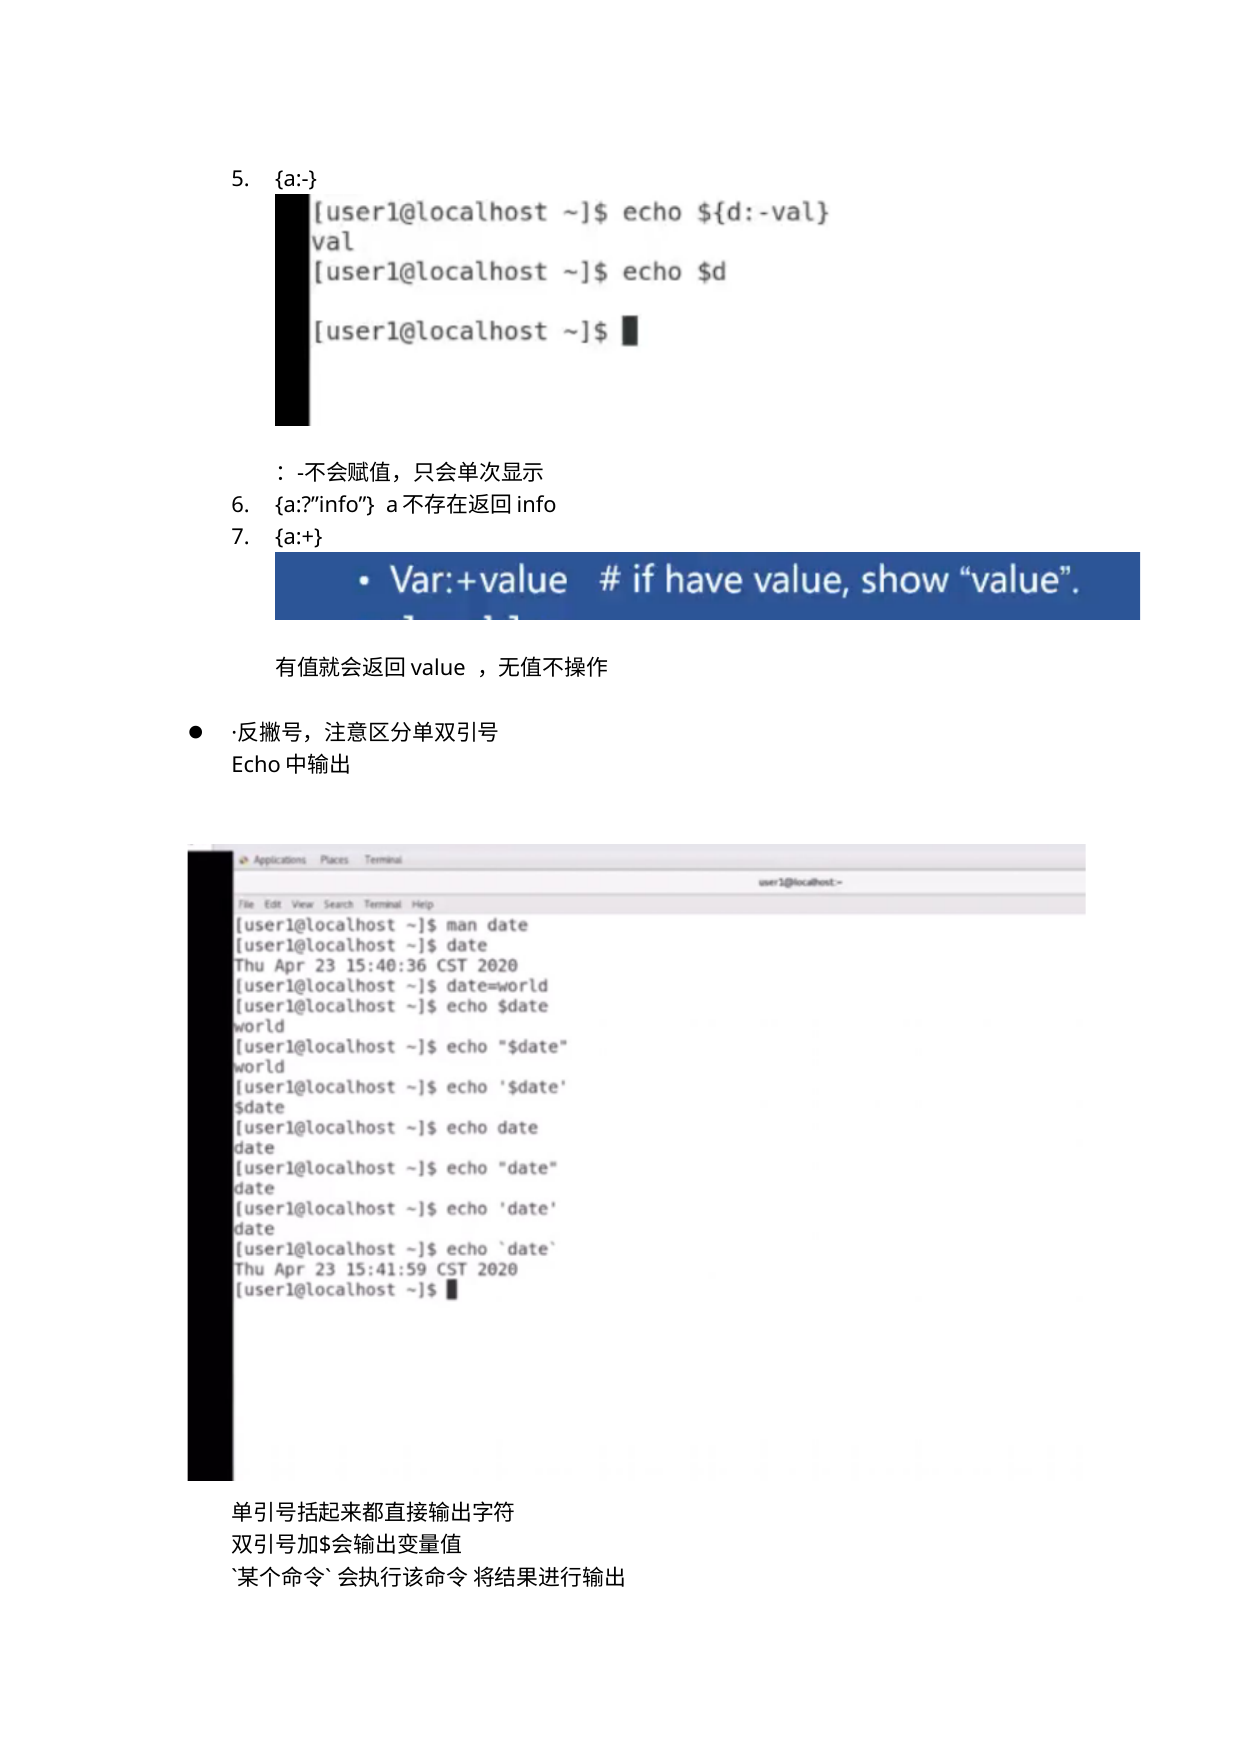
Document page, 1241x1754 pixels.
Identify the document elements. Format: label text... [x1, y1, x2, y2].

list 单引号括起来都直接输出字符 [231, 1494, 1053, 1527]
list 有值就会返回value ，无值不操作 [275, 649, 1053, 682]
picture [275, 194, 1093, 426]
list Echo中输出 [231, 747, 1053, 779]
list ：-不会赋值，只会单次显示 [275, 454, 1053, 487]
list 双引号加$会输出变量值 [231, 1527, 1053, 1559]
picture [187, 844, 1086, 1481]
list ·反撇号，注意区分单双引号 [187, 714, 1053, 747]
picture [275, 552, 1141, 620]
list {a:?”info”} a不存在返回info [231, 487, 1053, 519]
list `某个命令` 会执行该命令 将结果进行输出 [231, 1559, 1053, 1592]
